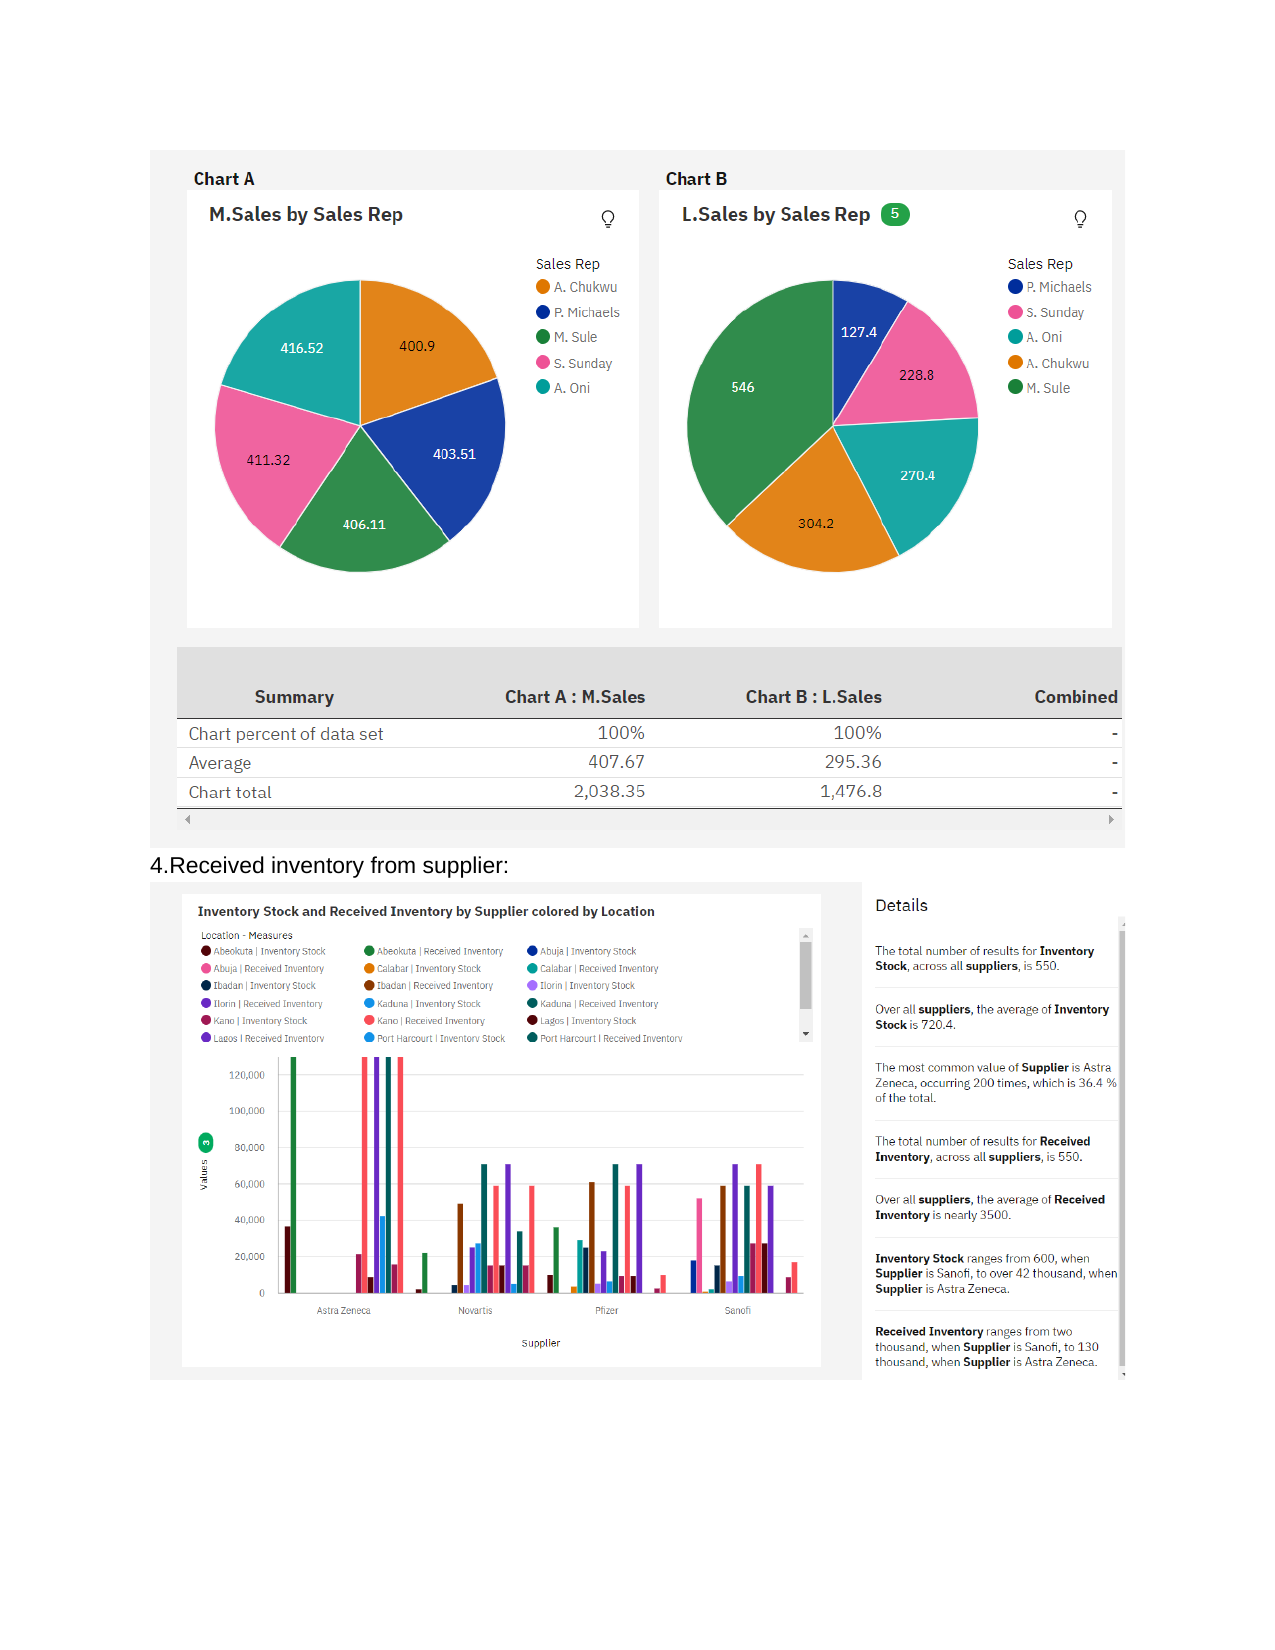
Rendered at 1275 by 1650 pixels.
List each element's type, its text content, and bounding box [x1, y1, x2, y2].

picture [150, 150, 1125, 848]
picture [150, 882, 1125, 1380]
text 4.Received inventory from supplier: [150, 852, 1125, 878]
